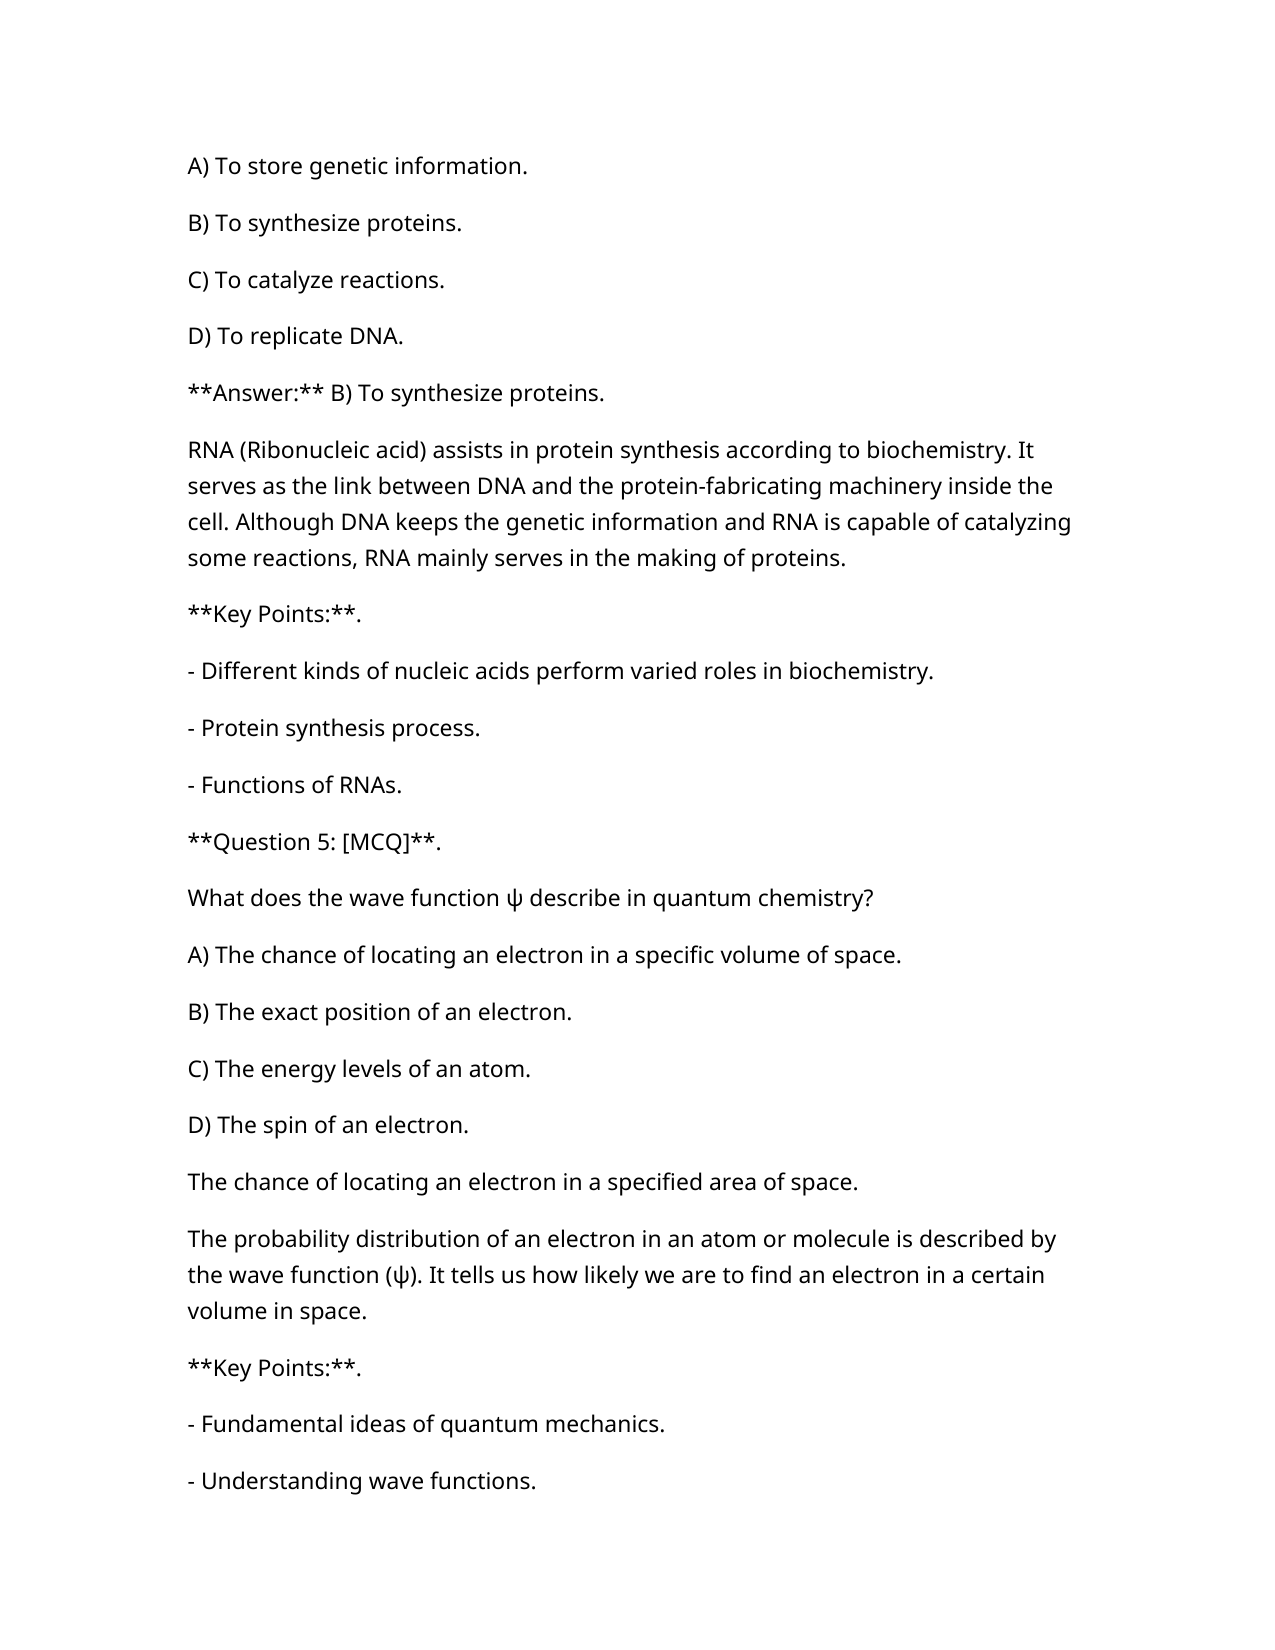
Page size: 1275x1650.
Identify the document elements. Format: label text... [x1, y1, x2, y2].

text **Answer:** B) To synthesize proteins. [187, 377, 1087, 408]
text - Fundamental ideas of quantum mechanics. [187, 1408, 1087, 1439]
text B) The exact position of an electron. [187, 996, 1087, 1027]
text The probability distribution of an electron in an atom or molecule is described by the wave function (ψ). It tells us how likely we are to find an electron in a certain volume in space. [187, 1223, 1087, 1326]
text - Different kinds of nucleic acids perform varied roles in biochemistry. [187, 655, 1087, 686]
text - Understanding wave functions. [187, 1465, 1087, 1496]
text - Functions of RNAs. [187, 769, 1087, 800]
text A) To store genetic information. [187, 150, 1087, 181]
text D) The spin of an electron. [187, 1109, 1087, 1141]
text **Key Points:**. [187, 598, 1087, 630]
text **Question 5: [MCQ]**. [187, 826, 1087, 857]
text RNA (Ribonucleic acid) assists in protein synthesis according to biochemistry. It serves as the link between DNA and the protein-fabricating machinery inside the cell. Although DNA keeps the genetic information and RNA is capable of catalyzing some reactions, RNA mainly serves in the making of proteins. [187, 434, 1087, 573]
text **Key Points:**. [187, 1352, 1087, 1383]
text - Protein synthesis process. [187, 712, 1087, 743]
text C) To catalyze reactions. [187, 263, 1087, 295]
text B) To synthesize proteins. [187, 207, 1087, 238]
text A) The chance of locating an electron in a specific volume of space. [187, 939, 1087, 970]
text C) The energy levels of an atom. [187, 1053, 1087, 1084]
text D) To replicate DNA. [187, 320, 1087, 352]
text What does the wave function ψ describe in quantum chemistry? [187, 882, 1087, 913]
text The chance of locating an electron in a specified area of space. [187, 1166, 1087, 1197]
